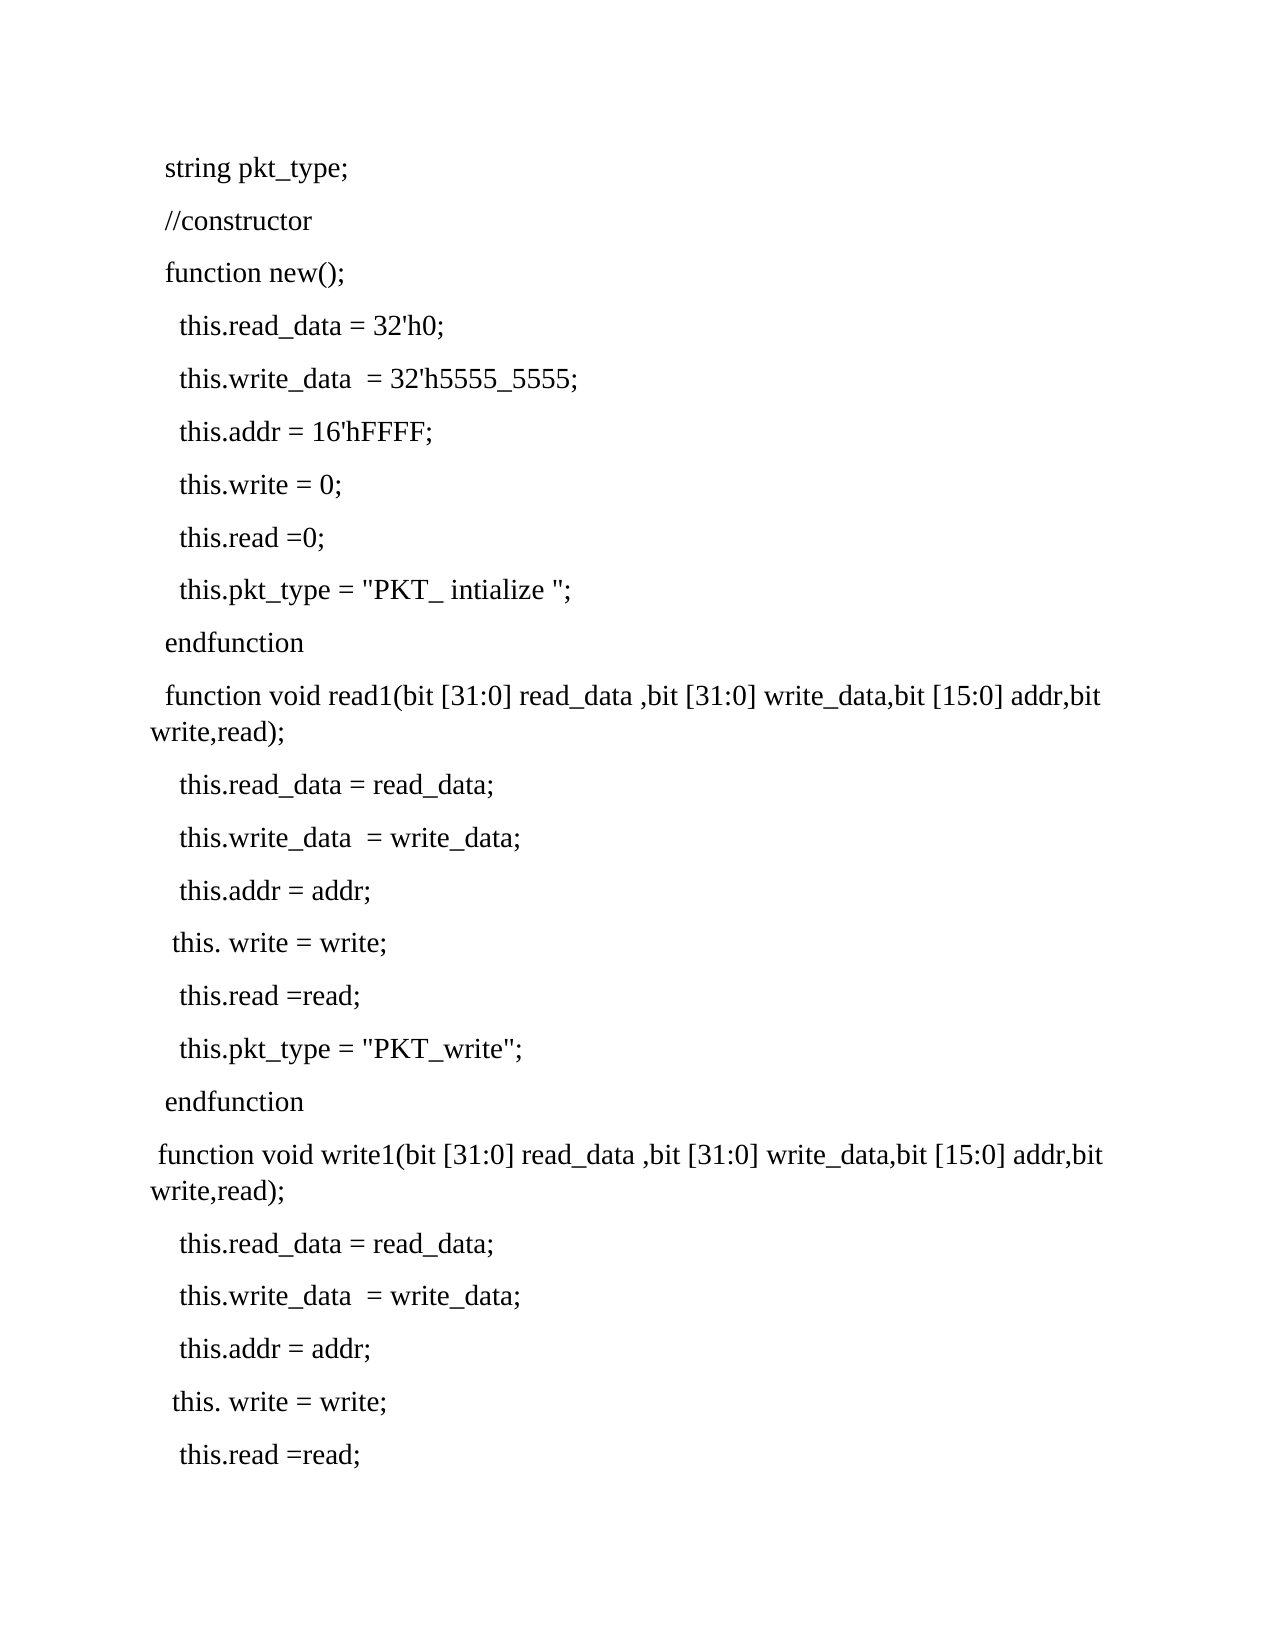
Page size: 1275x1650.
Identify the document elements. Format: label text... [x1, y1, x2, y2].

text function void read1(bit [31:0] read_data ,bit [31:0] write_data,bit [15:0] addr,bit write,read); [150, 678, 1125, 748]
text this.read_data = read_data; [150, 767, 1125, 801]
text endfunction [150, 625, 1125, 659]
text this.pkt_type = "PKT_write"; [150, 1031, 1125, 1065]
text this.write = 0; [150, 467, 1125, 500]
text function void write1(bit [31:0] read_data ,bit [31:0] write_data,bit [15:0] addr,bit write,read); [150, 1137, 1125, 1206]
text this.addr = 16'hFFFF; [150, 414, 1125, 448]
text this.read =0; [150, 520, 1125, 553]
text this.write_data = write_data; [150, 820, 1125, 853]
text this.addr = addr; [150, 873, 1125, 906]
text this.read =read; [150, 1437, 1125, 1471]
text this.read_data = read_data; [150, 1226, 1125, 1259]
text this.read =read; [150, 978, 1125, 1012]
text this.write_data = 32'h5555_5555; [150, 361, 1125, 395]
text this. write = write; [150, 926, 1125, 959]
text //constructor [150, 203, 1125, 236]
text this.read_data = 32'h0; [150, 308, 1125, 342]
text this. write = write; [150, 1384, 1125, 1418]
text function new(); [150, 256, 1125, 289]
text this.addr = addr; [150, 1331, 1125, 1365]
text endfunction [150, 1084, 1125, 1117]
text string pkt_type; [150, 150, 1125, 183]
text this.pkt_type = "PKT_ intialize "; [150, 572, 1125, 606]
text this.write_data = write_data; [150, 1278, 1125, 1312]
